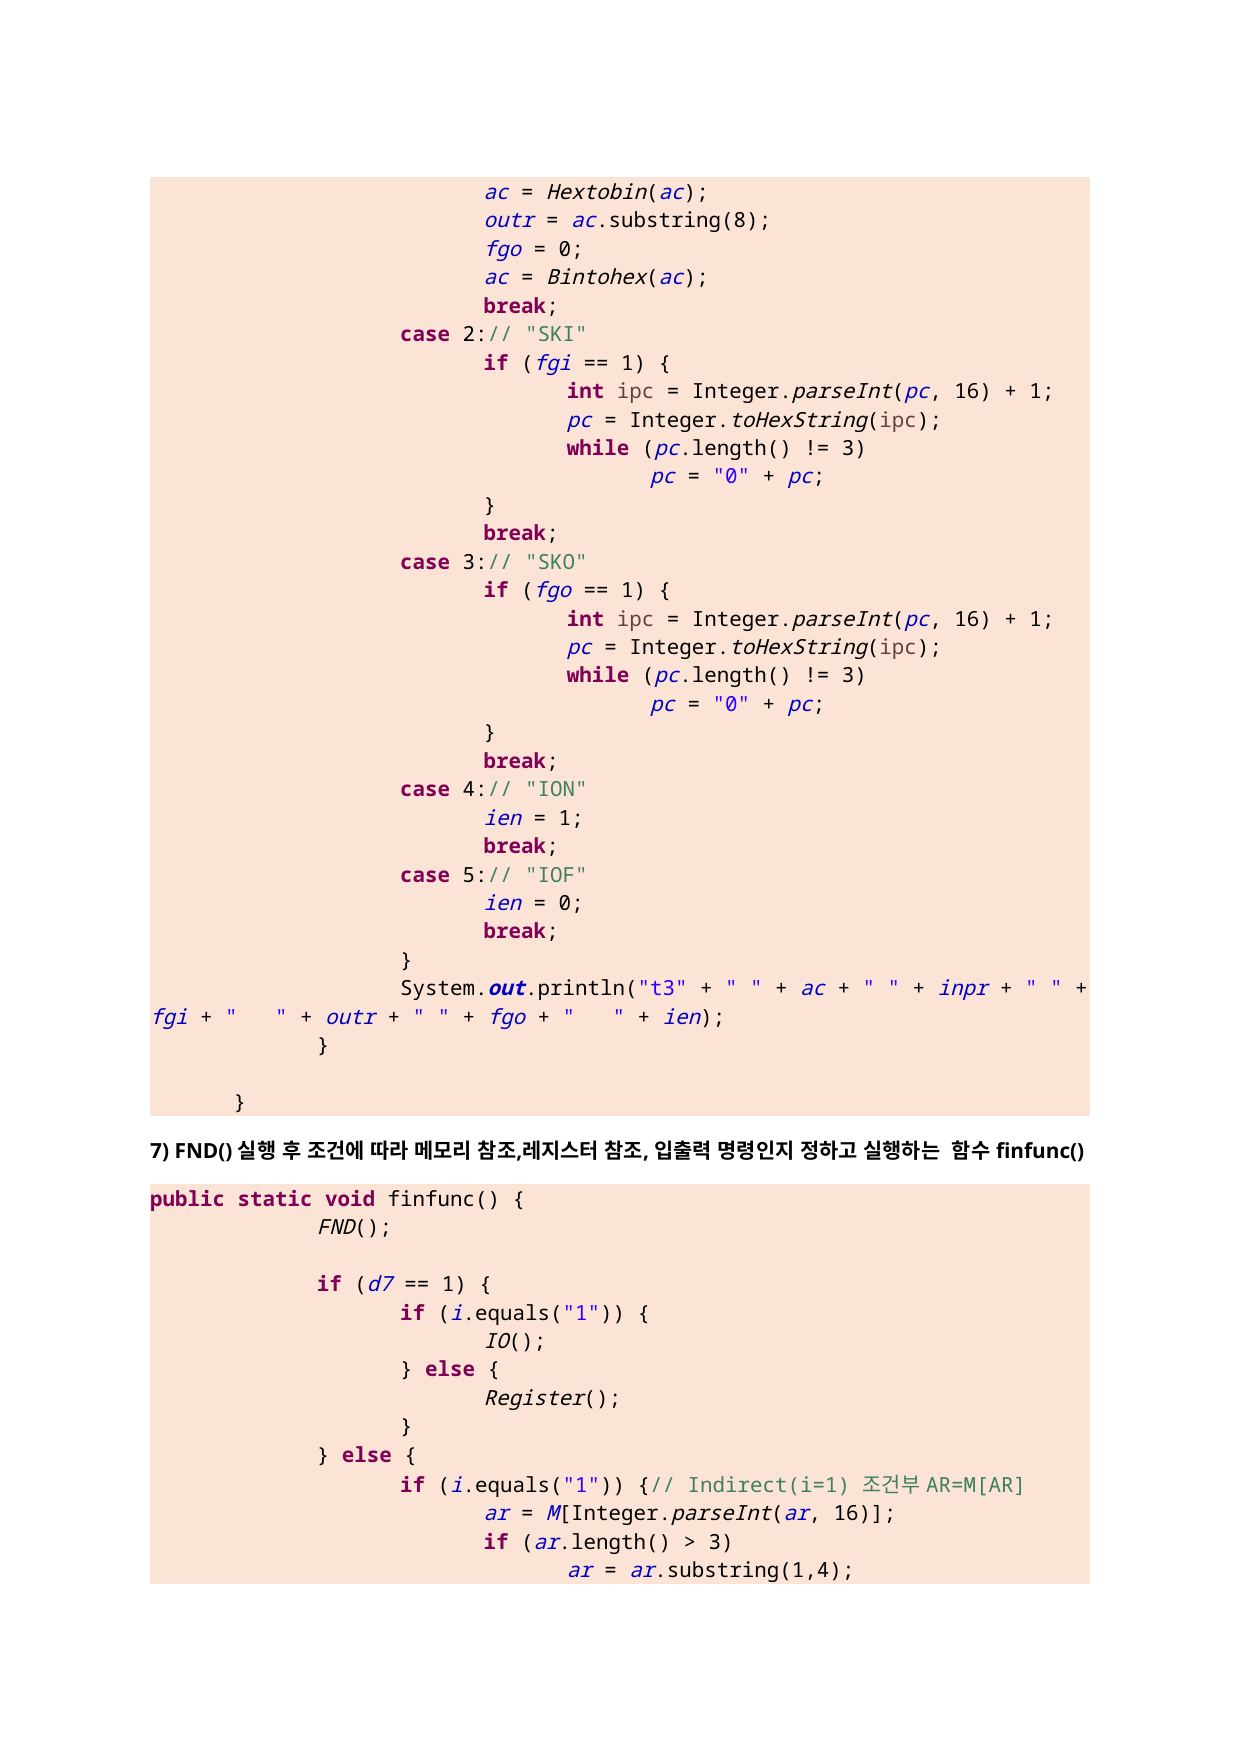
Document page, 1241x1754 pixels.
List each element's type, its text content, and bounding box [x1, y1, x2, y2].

text } [150, 945, 1090, 973]
text } [150, 717, 1090, 746]
text } else { [150, 1354, 1090, 1383]
text ar = M[Integer.parseInt(ar, 16)]; [150, 1498, 1090, 1527]
text case 4:// "ION" [150, 774, 1090, 803]
text IO(); [150, 1326, 1090, 1354]
text Register(); [150, 1383, 1090, 1411]
text break; [150, 831, 1090, 860]
text System.out.println("t3" + " " + ac + " " + inpr + " " + fgi + " " + outr + " " + fgo + " " + ien); [150, 973, 1090, 1030]
text while (pc.length() != 3) [150, 433, 1090, 462]
text int ipc = Integer.parseInt(pc, 16) + 1; [150, 376, 1090, 405]
text FND(); [150, 1212, 1090, 1241]
text while (pc.length() != 3) [150, 661, 1090, 689]
text ac = Hextobin(ac); [150, 177, 1090, 206]
text break; [150, 518, 1090, 547]
text } [150, 490, 1090, 518]
text break; [150, 746, 1090, 774]
text case 5:// "IOF" [150, 860, 1090, 888]
text public static void finfunc() { [150, 1184, 1090, 1212]
text case 2:// "SKI" [150, 319, 1090, 348]
text pc = Integer.toHexString(ipc); [150, 405, 1090, 433]
text pc = Integer.toHexString(ipc); [150, 632, 1090, 661]
text if (fgi == 1) { [150, 348, 1090, 376]
text if (i.equals("1")) {// Indirect(i=1) 조건부 AR=M[AR] [150, 1468, 1090, 1498]
text } [150, 1087, 1090, 1116]
text ien = 1; [150, 803, 1090, 831]
text pc = "0" + pc; [150, 462, 1090, 490]
text if (ar.length() > 3) [150, 1527, 1090, 1555]
text } [150, 1030, 1090, 1059]
text } else { [150, 1440, 1090, 1468]
text ien = 0; [150, 888, 1090, 917]
text if (i.equals("1")) { [150, 1298, 1090, 1326]
text outr = ac.substring(8); [150, 206, 1090, 234]
text case 3:// "SKO" [150, 547, 1090, 575]
text ar = ar.substring(1,4); [150, 1555, 1090, 1584]
text 7) FND() 실행 후 조건에 따라 메모리 참조,레지스터 참조, 입출력 명령인지 정하고 실행하는 함수 finfunc() [150, 1134, 1090, 1165]
text if (fgo == 1) { [150, 575, 1090, 604]
text } [150, 1411, 1090, 1440]
text ac = Bintohex(ac); [150, 262, 1090, 291]
text break; [150, 917, 1090, 945]
text int ipc = Integer.parseInt(pc, 16) + 1; [150, 604, 1090, 632]
text break; [150, 291, 1090, 319]
text pc = "0" + pc; [150, 689, 1090, 717]
text fgo = 0; [150, 234, 1090, 262]
text if (d7 == 1) { [150, 1269, 1090, 1298]
